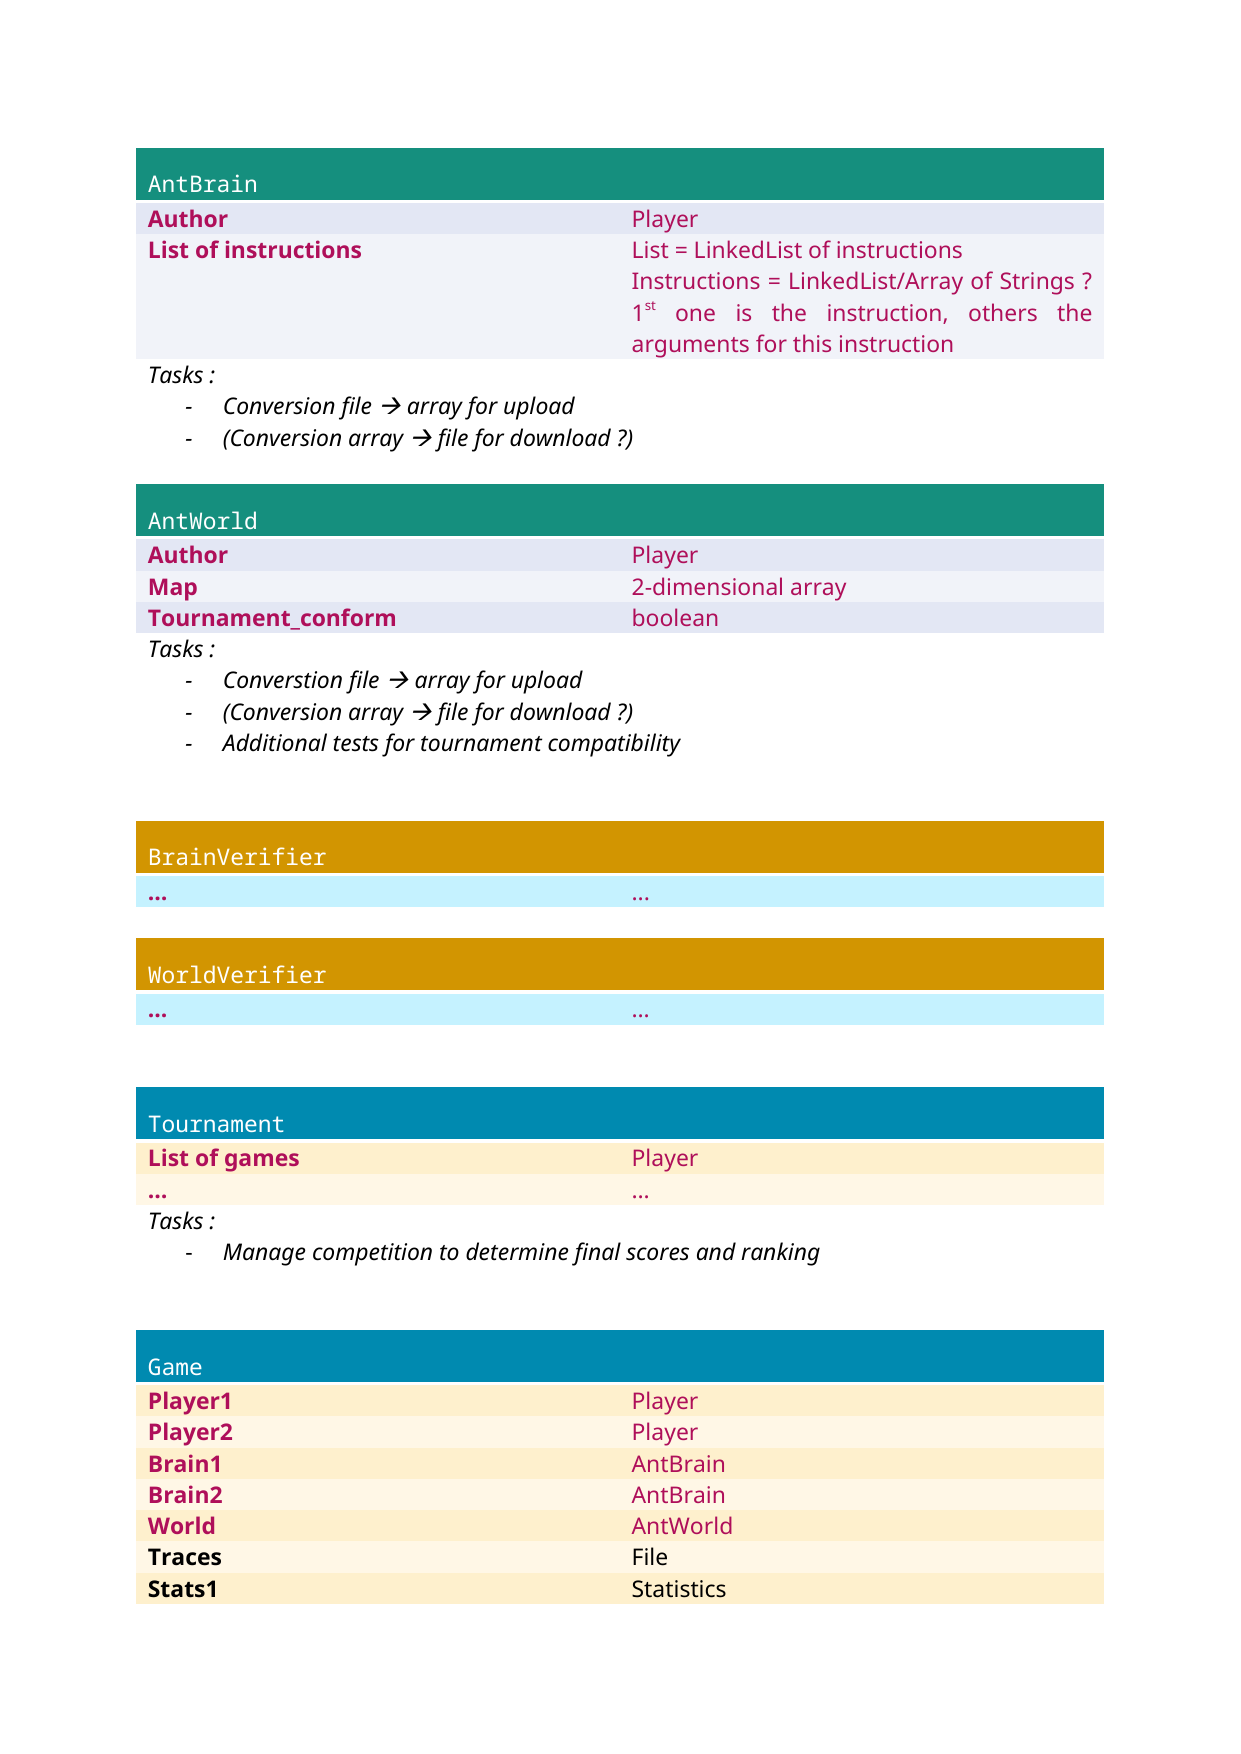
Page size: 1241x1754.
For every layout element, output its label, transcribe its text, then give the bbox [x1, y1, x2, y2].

table_header AntBrain [136, 148, 1104, 200]
table_header WorldVerifier [136, 938, 1104, 990]
table_cell Author [136, 539, 620, 571]
table_cell Player1 [136, 1385, 620, 1416]
table_cell ... [136, 994, 620, 1025]
table_cell Brain2 [136, 1479, 620, 1510]
table_cell File [620, 1541, 1104, 1573]
table_cell … [136, 1174, 620, 1205]
table_cell Player2 [136, 1416, 620, 1448]
table_cell … [620, 1174, 1104, 1205]
table_cell Traces [136, 1541, 620, 1573]
table_cell 2-dimensional array [620, 571, 1104, 602]
list Manage competition to determine final scores and ranking [185, 1236, 1093, 1267]
table_cell Tournament_conform [136, 602, 620, 633]
table_cell … [136, 876, 620, 907]
list Conversion file array for upload [185, 390, 1093, 422]
table_header Tournament [136, 1087, 1104, 1139]
table_cell Map [136, 571, 620, 602]
table_cell ... [620, 876, 1104, 907]
table_header Game [136, 1330, 1104, 1382]
text Tasks : [148, 1205, 1093, 1236]
list Additional tests for tournament compatibility [185, 727, 1093, 758]
table_cell List = LinkedList of instructions Instructions = LinkedList/Array of Strings ? 1st one is the instruction, others the arguments for this instruction [620, 234, 1104, 359]
table_header AntWorld [136, 484, 1104, 536]
table_cell AntWorld [620, 1510, 1104, 1541]
text Tasks : [148, 633, 1093, 664]
table_cell AntBrain [620, 1479, 1104, 1510]
table_header BrainVerifier [136, 821, 1104, 873]
table_cell boolean [620, 602, 1104, 633]
table_cell Stats1 [136, 1573, 620, 1604]
table_cell Player [620, 1416, 1104, 1448]
table_cell Player [620, 203, 1104, 234]
table_cell Brain1 [136, 1448, 620, 1479]
table_cell Author [136, 203, 620, 234]
table_cell AntBrain [620, 1448, 1104, 1479]
list (Conversion array file for download ?) [185, 422, 1093, 453]
table_cell Player [620, 539, 1104, 571]
text Tasks : [148, 359, 1093, 390]
table_cell Player [620, 1385, 1104, 1416]
list (Conversion array file for download ?) [185, 696, 1093, 727]
table_cell List of instructions [136, 234, 620, 359]
list Converstion file array for upload [185, 664, 1093, 696]
table_cell World [136, 1510, 620, 1541]
table_cell Statistics [620, 1573, 1104, 1604]
table_cell … [620, 994, 1104, 1025]
table_cell Player [620, 1143, 1104, 1174]
table_cell List of games [136, 1143, 620, 1174]
